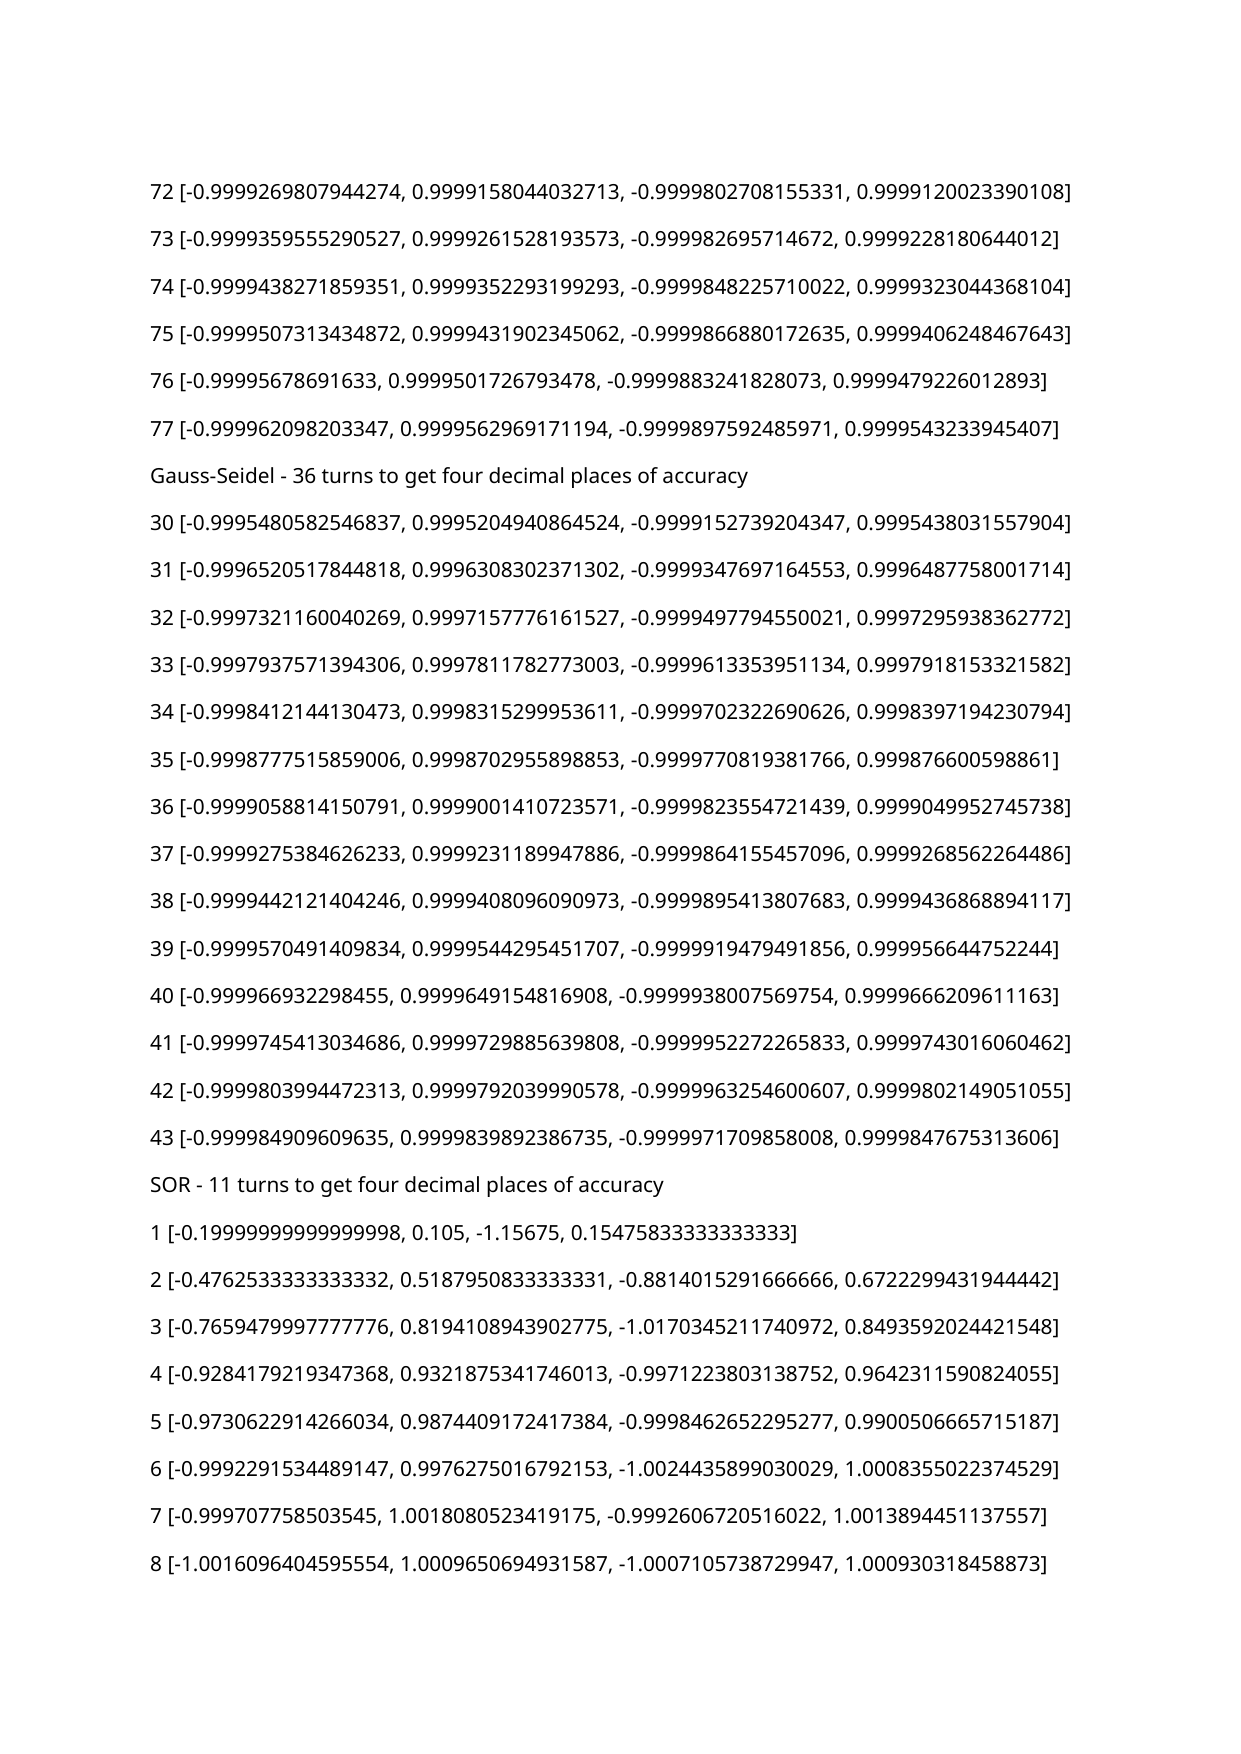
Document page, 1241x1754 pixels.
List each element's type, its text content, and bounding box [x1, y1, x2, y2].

text 34 [-0.9998412144130473, 0.9998315299953611, -0.9999702322690626, 0.9998397194230794] [150, 697, 1090, 726]
text 3 [-0.7659479997777776, 0.8194108943902775, -1.0170345211740972, 0.8493592024421548] [150, 1312, 1090, 1341]
text Gauss-Seidel - 36 turns to get four decimal places of accuracy [150, 461, 1090, 489]
text 39 [-0.9999570491409834, 0.9999544295451707, -0.9999919479491856, 0.999956644752244] [150, 934, 1090, 962]
text 75 [-0.9999507313434872, 0.9999431902345062, -0.9999866880172635, 0.9999406248467643] [150, 319, 1090, 347]
text 31 [-0.9996520517844818, 0.9996308302371302, -0.9999347697164553, 0.9996487758001714] [150, 556, 1090, 584]
text 72 [-0.9999269807944274, 0.9999158044032713, -0.9999802708155331, 0.9999120023390108] [150, 177, 1090, 206]
text 7 [-0.999707758503545, 1.0018080523419175, -0.9992606720516022, 1.0013894451137557] [150, 1501, 1090, 1530]
text 41 [-0.9999745413034686, 0.9999729885639808, -0.9999952272265833, 0.9999743016060462] [150, 1028, 1090, 1057]
text 32 [-0.9997321160040269, 0.9997157776161527, -0.9999497794550021, 0.9997295938362772] [150, 603, 1090, 631]
text 33 [-0.9997937571394306, 0.9997811782773003, -0.9999613353951134, 0.9997918153321582] [150, 650, 1090, 678]
text 36 [-0.9999058814150791, 0.9999001410723571, -0.9999823554721439, 0.9999049952745738] [150, 792, 1090, 820]
text 5 [-0.9730622914266034, 0.9874409172417384, -0.9998462652295277, 0.9900506665715187] [150, 1407, 1090, 1435]
text 35 [-0.9998777515859006, 0.9998702955898853, -0.9999770819381766, 0.999876600598861] [150, 745, 1090, 773]
text 30 [-0.9995480582546837, 0.9995204940864524, -0.9999152739204347, 0.9995438031557904] [150, 508, 1090, 537]
text 2 [-0.4762533333333332, 0.5187950833333331, -0.8814015291666666, 0.6722299431944442] [150, 1265, 1090, 1293]
text 40 [-0.999966932298455, 0.9999649154816908, -0.9999938007569754, 0.9999666209611163] [150, 981, 1090, 1009]
text 6 [-0.9992291534489147, 0.9976275016792153, -1.0024435899030029, 1.0008355022374529] [150, 1454, 1090, 1482]
text 42 [-0.9999803994472313, 0.9999792039990578, -0.9999963254600607, 0.9999802149051055] [150, 1076, 1090, 1104]
text 77 [-0.999962098203347, 0.9999562969171194, -0.9999897592485971, 0.9999543233945407] [150, 414, 1090, 442]
text 8 [-1.0016096404595554, 1.0009650694931587, -1.0007105738729947, 1.000930318458873] [150, 1549, 1090, 1577]
text 4 [-0.9284179219347368, 0.9321875341746013, -0.9971223803138752, 0.9642311590824055] [150, 1359, 1090, 1388]
text 37 [-0.9999275384626233, 0.9999231189947886, -0.9999864155457096, 0.9999268562264486] [150, 839, 1090, 868]
text 38 [-0.9999442121404246, 0.9999408096090973, -0.9999895413807683, 0.9999436868894117] [150, 887, 1090, 915]
text SOR - 11 turns to get four decimal places of accuracy [150, 1170, 1090, 1199]
text 73 [-0.9999359555290527, 0.9999261528193573, -0.999982695714672, 0.9999228180644012] [150, 224, 1090, 253]
text 1 [-0.19999999999999998, 0.105, -1.15675, 0.15475833333333333] [150, 1218, 1090, 1246]
text 76 [-0.99995678691633, 0.9999501726793478, -0.9999883241828073, 0.9999479226012893] [150, 366, 1090, 395]
text 43 [-0.999984909609635, 0.9999839892386735, -0.9999971709858008, 0.9999847675313606] [150, 1123, 1090, 1151]
text 74 [-0.9999438271859351, 0.9999352293199293, -0.9999848225710022, 0.9999323044368104] [150, 272, 1090, 300]
